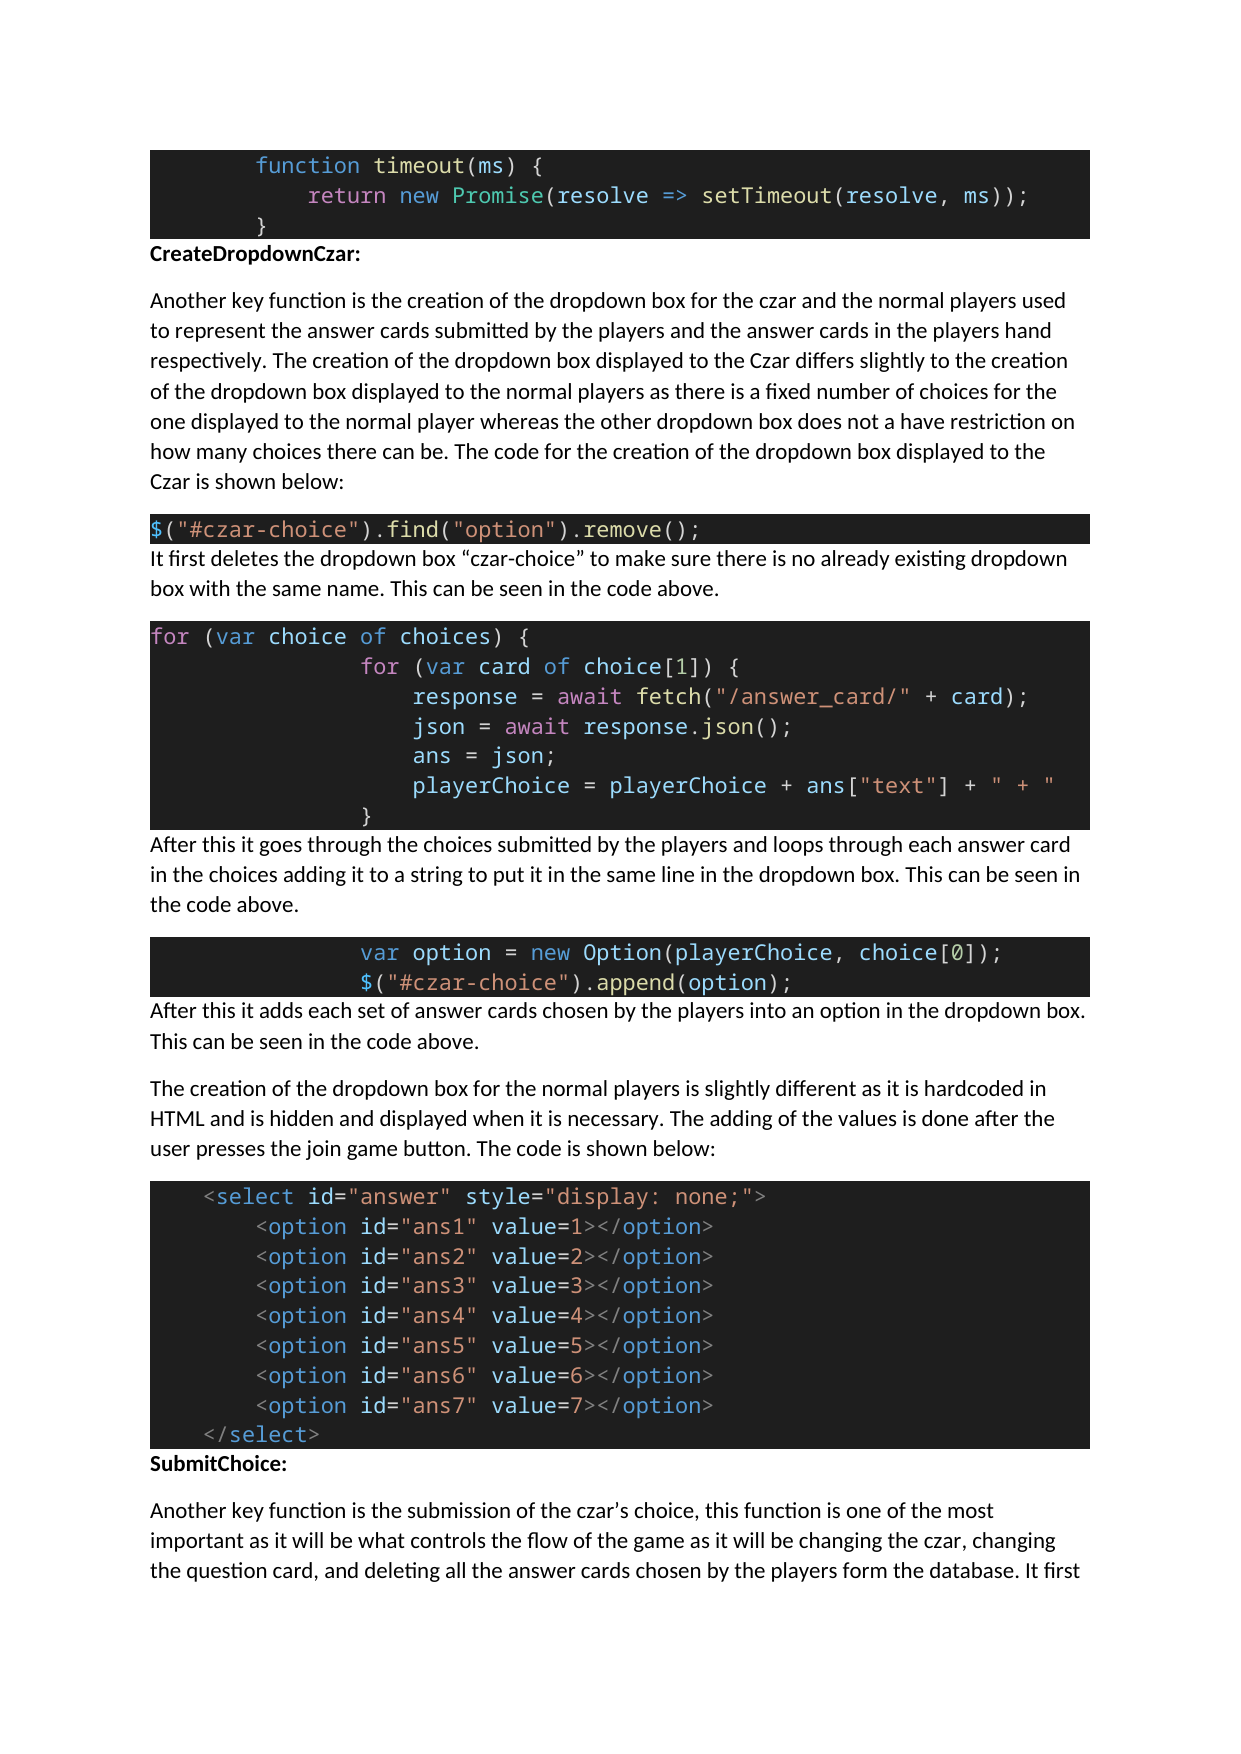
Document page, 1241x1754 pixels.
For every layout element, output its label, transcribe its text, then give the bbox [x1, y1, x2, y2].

text } [150, 800, 1090, 830]
text SubmitChoice: [150, 1449, 1090, 1477]
text <select id="answer" style="display: none;"> [150, 1181, 1090, 1211]
text <option id="ans2" value=2></option> [150, 1241, 1090, 1270]
text The creation of the dropdown box for the normal players is slightly different as it is hardcoded in HTML and is hidden and displayed when it is necessary. The adding of the values is done after the user presses the join game button. The code is shown below: [150, 1074, 1090, 1162]
text After this it goes through the choices submitted by the players and loops through each answer card in the choices adding it to a string to put it in the same line in the dropdown box. This can be seen in the code above. [150, 830, 1090, 918]
text <option id="ans3" value=3></option> [150, 1270, 1090, 1300]
text Another key function is the creation of the dropdown box for the czar and the normal players used to represent the answer cards submitted by the players and the answer cards in the players hand respectively. The creation of the dropdown box displayed to the Czar differs slightly to the creation of the dropdown box displayed to the normal players as there is a fixed number of choices for the one displayed to the normal player whereas the other dropdown box does not a have restriction on how many choices there can be. The code for the creation of the dropdown box displayed to the Czar is shown below: [150, 286, 1090, 496]
text CreateDropdownCzar: [150, 239, 1090, 267]
text <option id="ans1" value=1></option> [150, 1211, 1090, 1241]
text </select> [150, 1419, 1090, 1449]
text for (var card of choice[1]) { [150, 651, 1090, 681]
text ans = json; [150, 740, 1090, 770]
text <option id="ans6" value=6></option> [150, 1360, 1090, 1389]
text function timeout(ms) { [150, 150, 1090, 180]
text It first deletes the dropdown box “czar-choice” to make sure there is no already existing dropdown box with the same name. This can be seen in the code above. [150, 544, 1090, 602]
text var option = new Option(playerChoice, choice[0]); [150, 937, 1090, 967]
text response = await fetch("/answer_card/" + card); [150, 681, 1090, 711]
text After this it adds each set of answer cards chosen by the players into an option in the dropdown box. This can be seen in the code above. [150, 997, 1090, 1055]
text return new Promise(resolve => setTimeout(resolve, ms)); [150, 180, 1090, 209]
text for (var choice of choices) { [150, 621, 1090, 651]
text $("#czar-choice").append(option); [150, 967, 1090, 997]
text json = await response.json(); [150, 711, 1090, 740]
text } [150, 209, 1090, 239]
text $("#czar-choice").find("option").remove(); [150, 514, 1090, 544]
text playerChoice = playerChoice + ans["text"] + " + " [150, 770, 1090, 800]
text <option id="ans5" value=5></option> [150, 1330, 1090, 1360]
text <option id="ans7" value=7></option> [150, 1389, 1090, 1419]
text <option id="ans4" value=4></option> [150, 1300, 1090, 1330]
